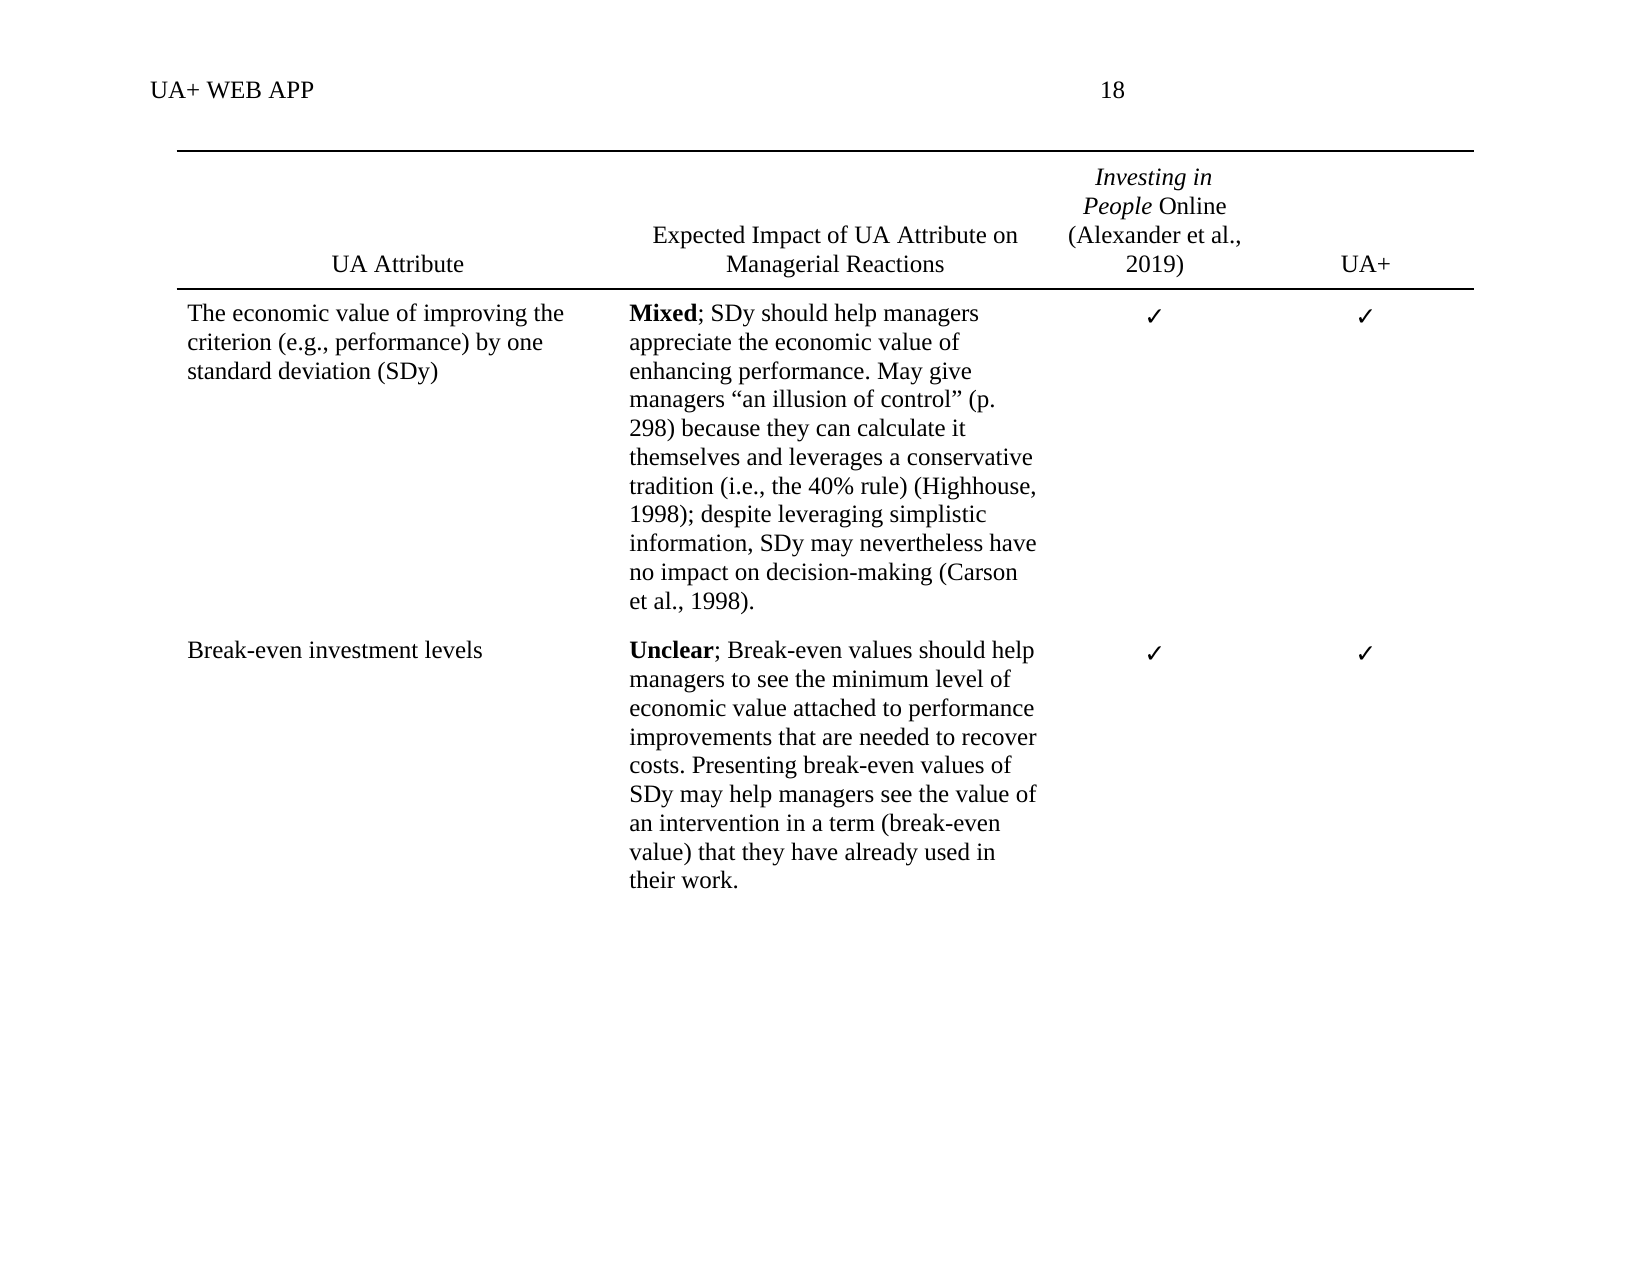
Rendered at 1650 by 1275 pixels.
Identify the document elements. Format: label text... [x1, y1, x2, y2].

table_cell Mixed; SDy should help managers appreciate the economic value of enhancing performance. May give managers “an illusion of control” (p. 298) because they can calculate it themselves and leverages a conservative tradition (i.e., the 40% rule) (Highhouse, 1998); despite leveraging simplistic information, SDy may nevertheless have no impact on decision-making (Carson et al., 1998). [619, 290, 1052, 625]
table_cell ✓ [1258, 290, 1473, 625]
table_cell ✓ [1258, 625, 1473, 904]
table_cell ✓ [1052, 625, 1258, 904]
table_header Investing in People Online (Alexander et al., 2019) [1052, 152, 1258, 288]
table_cell Break-even investment levels [177, 625, 619, 904]
table_header UA Attribute [177, 152, 619, 288]
table_cell Unclear; Break-even values should help managers to see the minimum level of economic value attached to performance improvements that are needed to recover costs. Presenting break-even values of SDy may help managers see the value of an intervention in a term (break-even value) that they have already used in their work. [619, 625, 1052, 904]
table_cell The economic value of improving the criterion (e.g., performance) by one standard deviation (SDy) [177, 290, 619, 625]
table_header UA+ [1258, 152, 1473, 288]
table_cell ✓ [1052, 290, 1258, 625]
table_header Expected Impact of UA Attribute on Managerial Reactions [619, 152, 1052, 288]
